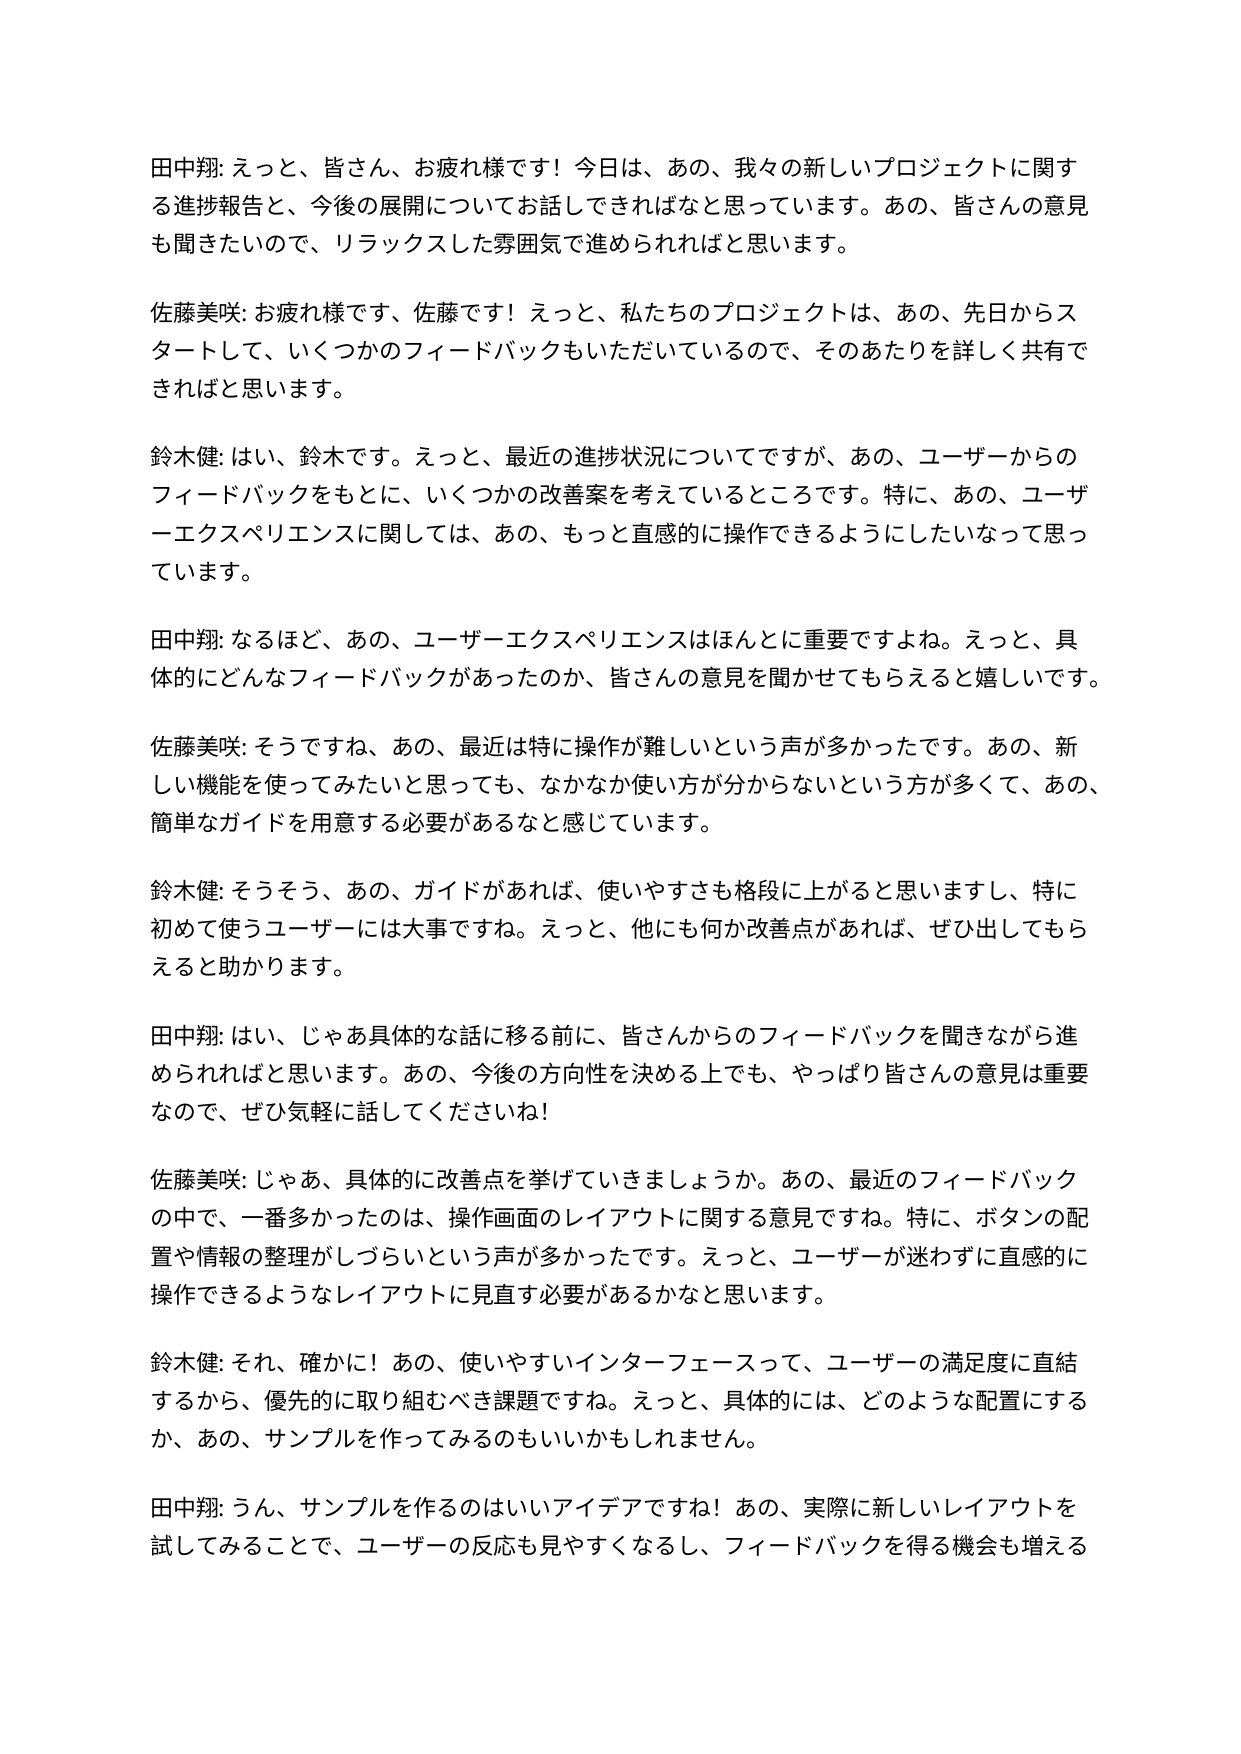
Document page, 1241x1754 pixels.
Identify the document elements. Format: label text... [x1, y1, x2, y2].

text 鈴木健: はい、鈴木です。えっと、最近の進捗状況についてですが、あの、ユーザーからのフィードバックをもとに、いくつかの改善案を考えているところです。特に、あの、ユーザーエクスペリエンスに関しては、あの、もっと直感的に操作できるようにしたいなって思っています。 [150, 439, 1090, 587]
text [150, 1489, 1090, 1561]
text 田中翔: なるほど、あの、ユーザーエクスペリエンスはほんとに重要ですよね。えっと、具体的にどんなフィードバックがあったのか、皆さんの意見を聞かせてもらえると嬉しいです。 [150, 622, 1090, 693]
text 田中翔: えっと、皆さん、お疲れ様です！今日は、あの、我々の新しいプロジェクトに関する進捗報告と、今後の展開についてお話しできればなと思っています。あの、皆さんの意見も聞きたいので、リラックスした雰囲気で進められればと思います。 [150, 150, 1090, 259]
text 鈴木健: そうそう、あの、ガイドがあれば、使いやすさも格段に上がると思いますし、特に初めて使うユーザーには大事ですね。えっと、他にも何か改善点があれば、ぜひ出してもらえると助かります。 [150, 873, 1090, 982]
text 田中翔: はい、じゃあ具体的な話に移る前に、皆さんからのフィードバックを聞きながら進められればと思います。あの、今後の方向性を決める上でも、やっぱり皆さんの意見は重要なので、ぜひ気軽に話してくださいね！ [150, 1017, 1090, 1127]
text 佐藤美咲: お疲れ様です、佐藤です！えっと、私たちのプロジェクトは、あの、先日からスタートして、いくつかのフィードバックもいただいているので、そのあたりを詳しく共有できればと思います。 [150, 294, 1090, 404]
text 鈴木健: それ、確かに！あの、使いやすいインターフェースって、ユーザーの満足度に直結するから、優先的に取り組むべき課題ですね。えっと、具体的には、どのような配置にするか、あの、サンプルを作ってみるのもいいかもしれません。 [150, 1345, 1090, 1454]
text 佐藤美咲: じゃあ、具体的に改善点を挙げていきましょうか。あの、最近のフィードバックの中で、一番多かったのは、操作画面のレイアウトに関する意見ですね。特に、ボタンの配置や情報の整理がしづらいという声が多かったです。えっと、ユーザーが迷わずに直感的に操作できるようなレイアウトに見直す必要があるかなと思います。 [150, 1162, 1090, 1310]
text 佐藤美咲: そうですね、あの、最近は特に操作が難しいという声が多かったです。あの、新しい機能を使ってみたいと思っても、なかなか使い方が分からないという方が多くて、あの、簡単なガイドを用意する必要があるなと感じています。 [150, 728, 1090, 838]
